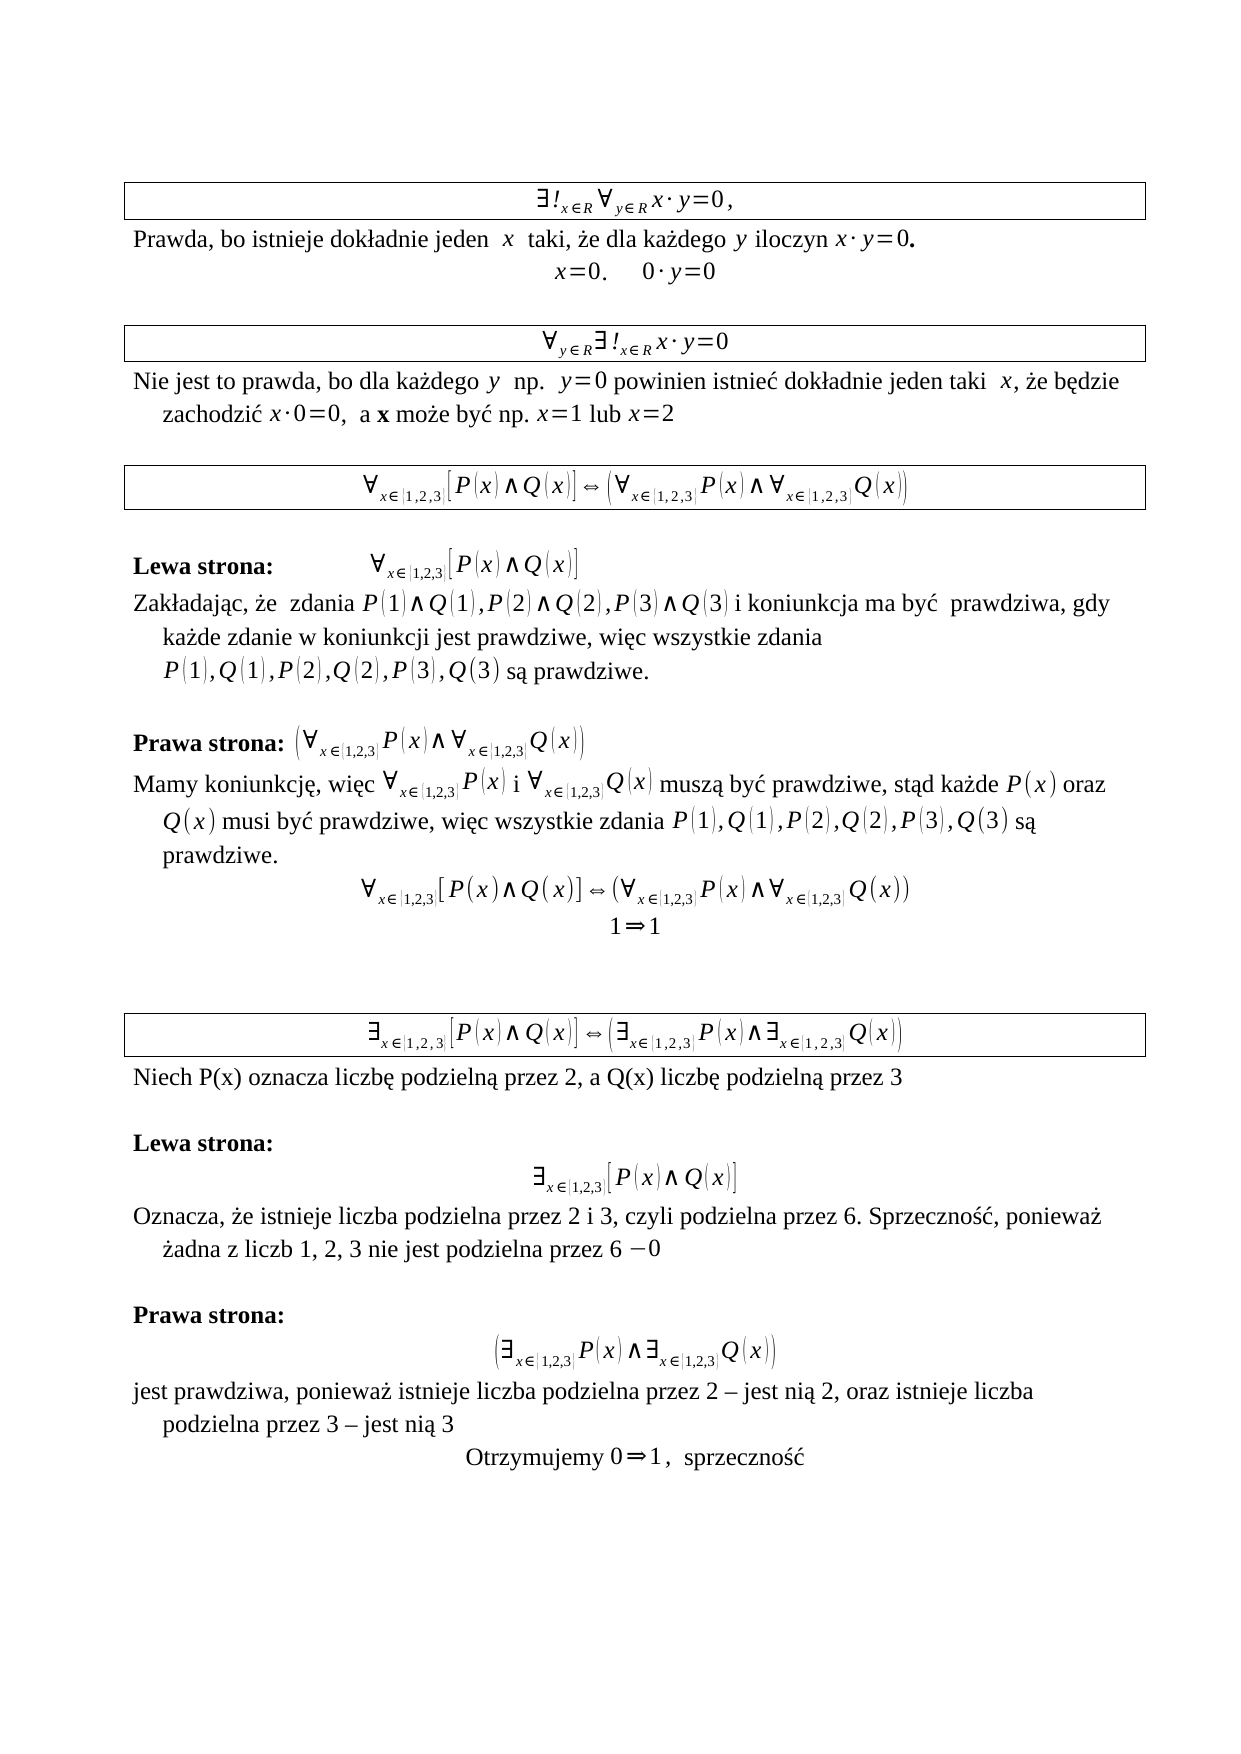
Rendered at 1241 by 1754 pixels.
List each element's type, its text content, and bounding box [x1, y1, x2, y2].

text Lewa strona: [133, 1128, 1137, 1156]
text Zakładając, że zdania i koniunkcja ma być prawdziwa, gdy każde zdanie w koniunkcji jest prawdziwe, więc wszystkie zdania są prawdziwe. [133, 588, 1137, 686]
text Lewa strona: [133, 547, 1137, 583]
text Prawda, bo istnieje dokładnie jeden taki, że dla każdego iloczyn . [133, 224, 1137, 253]
text Otrzymujemy sprzeczność [133, 1442, 1137, 1471]
text Niech P(x) oznacza liczbę podzielną przez 2, a Q(x) liczbę podzielną przez 3 [133, 1062, 1137, 1090]
text Nie jest to prawda, bo dla każdego np. powinien istnieć dokładnie jeden taki , że będzie zachodzić , a x może być np. lub [133, 366, 1137, 428]
text Mamy koniunkcję, więc i muszą być prawdziwe, stąd każde oraz musi być prawdziwe, więc wszystkie zdania są prawdziwe. [133, 766, 1137, 869]
text Prawa strona: [133, 724, 1137, 762]
text . [133, 257, 1137, 286]
text jest prawdziwa, ponieważ istnieje liczba podzielna przez 2 – jest nią 2, oraz istnieje liczba podzielna przez 3 – jest nią 3 [133, 1376, 1137, 1437]
text Oznacza, że istnieje liczba podzielna przez 2 i 3, czyli podzielna przez 6. Sprzeczność, ponieważ żadna z liczb 1, 2, 3 nie jest podzielna przez 6 [133, 1201, 1137, 1263]
text Prawa strona: [133, 1300, 1137, 1329]
